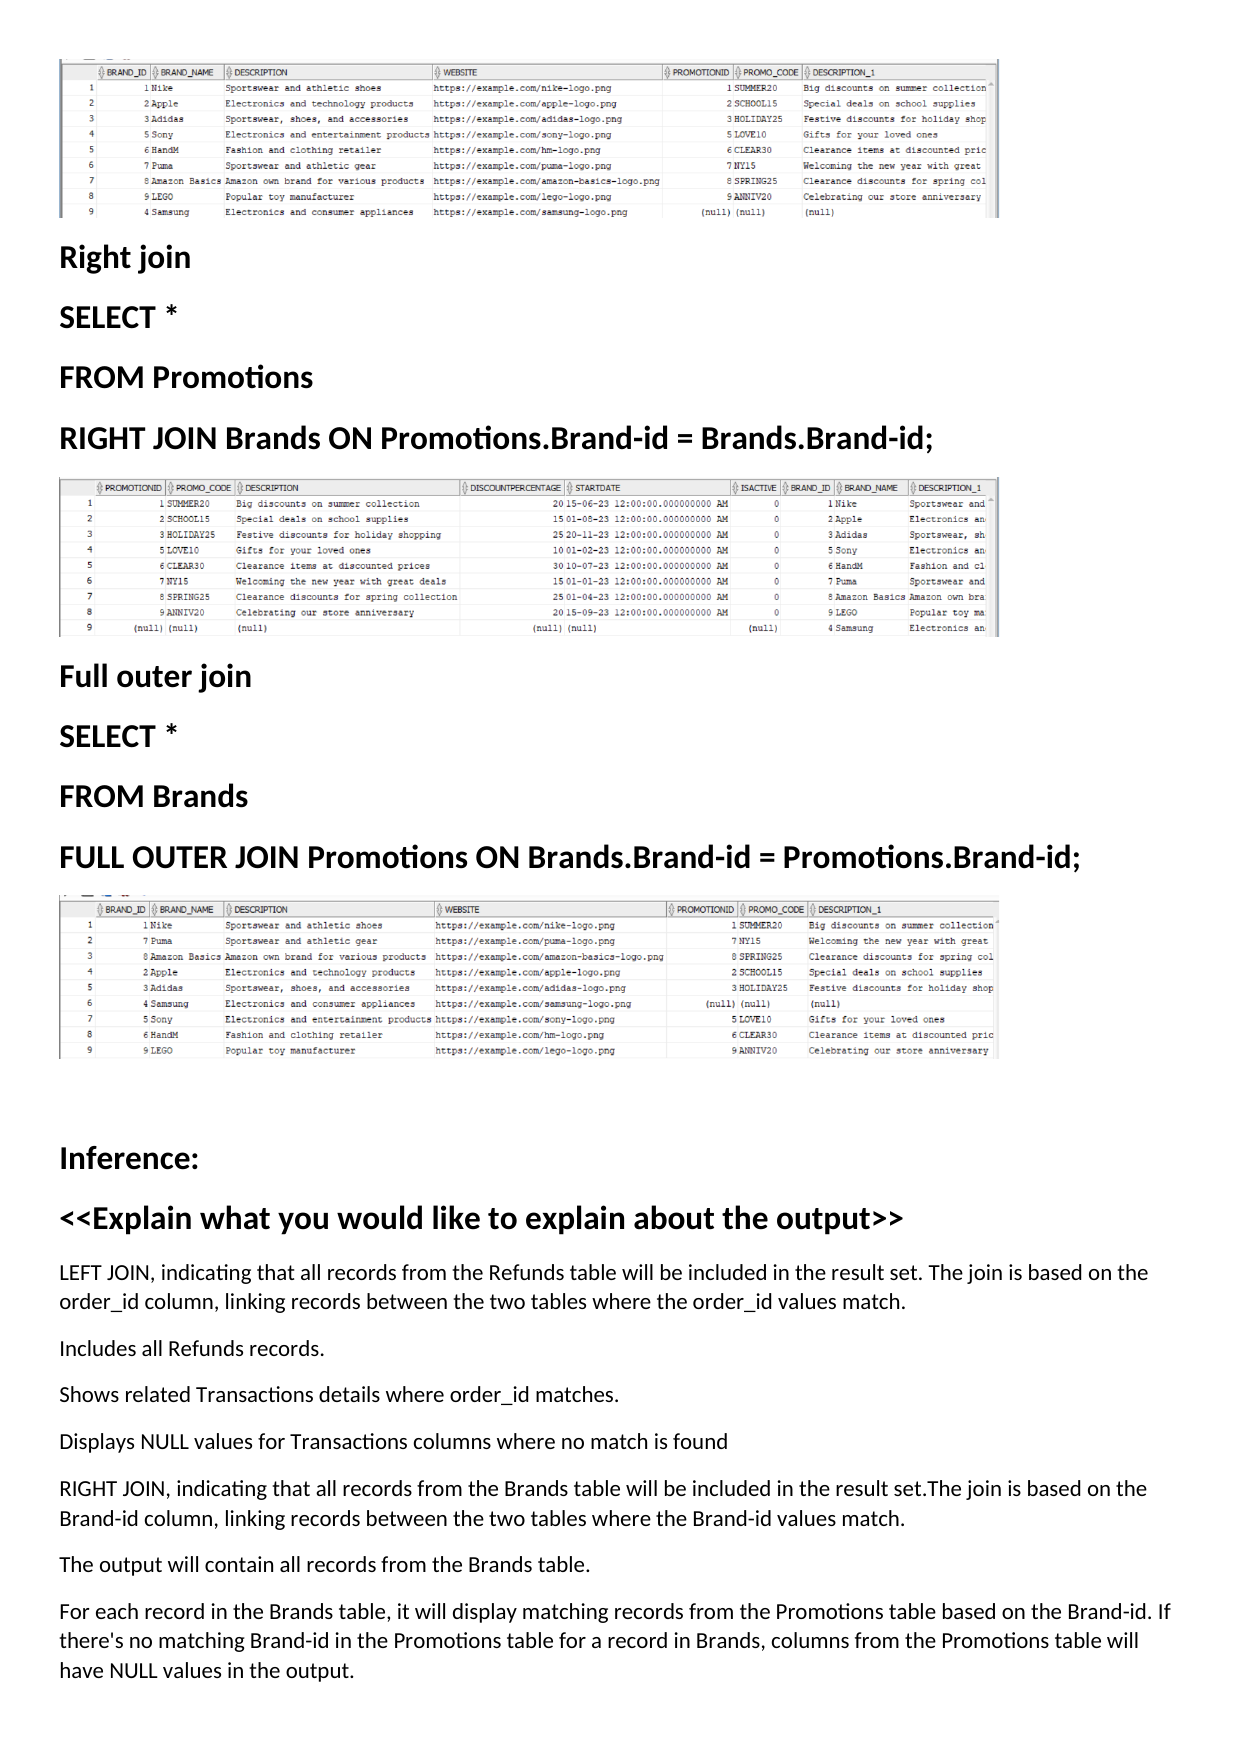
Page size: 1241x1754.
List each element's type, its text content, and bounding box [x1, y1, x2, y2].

picture [59, 477, 1000, 637]
picture [59, 59, 1000, 218]
text SELECT * [59, 296, 1181, 337]
text Right join [59, 236, 1181, 277]
text FROM Brands [59, 775, 1181, 816]
text Displays NULL values for Transactions columns where no match is found [59, 1427, 1181, 1455]
text LEFT JOIN, indicating that all records from the Refunds table will be included in the result set. The join is based on the order_id column, linking records between the two tables where the order_id values match. [59, 1258, 1181, 1316]
text FROM Promotions [59, 357, 1181, 397]
text For each record in the Brands table, it will display matching records from the Promotions table based on the Brand-id. If there's no matching Brand-id in the Promotions table for a record in Brands, columns from the Promotions table will have NULL values in the output. [59, 1597, 1181, 1684]
text FULL OUTER JOIN Promotions ON Brands.Brand-id = Promotions.Brand-id; [59, 836, 1181, 876]
picture [59, 895, 1000, 1059]
text Inference: [59, 1137, 1181, 1178]
text Includes all Refunds records. [59, 1334, 1181, 1362]
text Full outer join [59, 655, 1181, 696]
text The output will contain all records from the Brands table. [59, 1550, 1181, 1578]
text SELECT * [59, 715, 1181, 756]
text <<Explain what you would like to explain about the output>> [59, 1197, 1181, 1238]
text Shows related Transactions details where order_id matches. [59, 1381, 1181, 1409]
text RIGHT JOIN, indicating that all records from the Brands table will be included in the result set.The join is based on the Brand-id column, linking records between the two tables where the Brand-id values match. [59, 1474, 1181, 1532]
text RIGHT JOIN Brands ON Promotions.Brand-id = Brands.Brand-id; [59, 417, 1181, 457]
